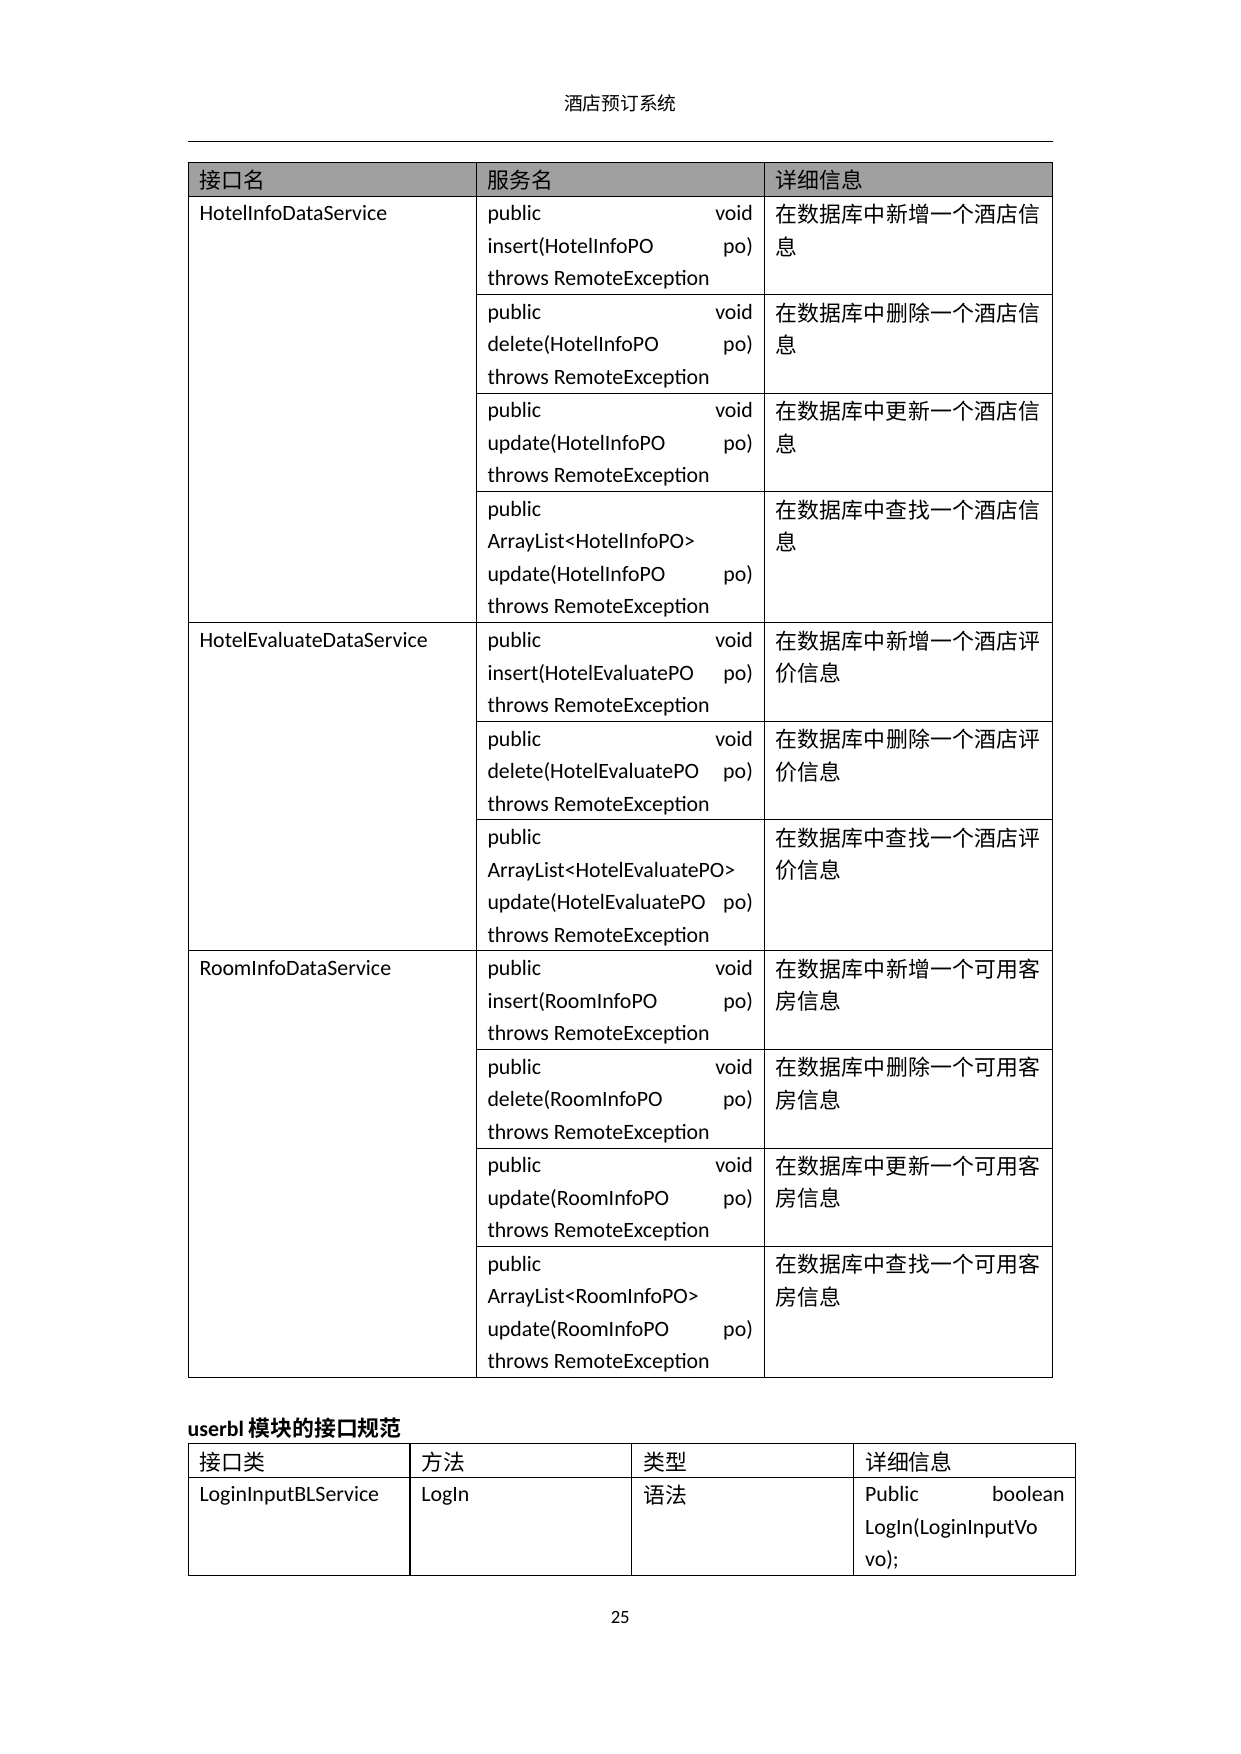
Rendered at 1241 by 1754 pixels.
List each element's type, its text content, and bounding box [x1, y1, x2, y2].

table_cell public ArrayList<RoomInfoPO> update(RoomInfoPO po) throws RemoteException [477, 1247, 764, 1377]
table_header 接口名 [189, 163, 476, 196]
table_cell 在数据库中新增一个酒店评价信息 [765, 623, 1052, 721]
table_cell 语法 [632, 1478, 853, 1575]
table_cell public void update(RoomInfoPO po) throws RemoteException [477, 1149, 764, 1246]
table_cell 在数据库中新增一个酒店信息 [765, 197, 1052, 294]
table_cell 在数据库中新增一个可用客房信息 [765, 951, 1052, 1049]
table_cell 在数据库中更新一个可用客房信息 [765, 1149, 1052, 1246]
table_cell public void insert(RoomInfoPO po) throws RemoteException [477, 951, 764, 1049]
table_cell HotelEvaluateDataService [189, 623, 476, 950]
table_cell public void delete(HotelInfoPO po) throws RemoteException [477, 295, 764, 393]
table_header 类型 [632, 1444, 853, 1477]
table_header 接口类 [189, 1444, 409, 1477]
table_cell 在数据库中查找一个酒店信息 [765, 492, 1052, 622]
table_cell RoomInfoDataService [189, 951, 476, 1377]
table_cell public ArrayList<HotelEvaluatePO> update(HotelEvaluatePO po) throws RemoteException [477, 820, 764, 950]
table_header 服务名 [477, 163, 764, 196]
table_cell 在数据库中删除一个酒店评价信息 [765, 722, 1052, 819]
table_cell 在数据库中更新一个酒店信息 [765, 394, 1052, 491]
table_cell public void delete(RoomInfoPO po) throws RemoteException [477, 1050, 764, 1147]
table_header 方法 [411, 1444, 631, 1477]
table_cell public void insert(HotelInfoPO po) throws RemoteException [477, 197, 764, 294]
text userbl模块的接口规范 [187, 1411, 1053, 1443]
table_cell 在数据库中删除一个可用客房信息 [765, 1050, 1052, 1147]
table_cell 在数据库中查找一个酒店评价信息 [765, 820, 1052, 950]
table_cell 在数据库中删除一个酒店信息 [765, 295, 1052, 393]
table_cell public ArrayList<HotelInfoPO> update(HotelInfoPO po) throws RemoteException [477, 492, 764, 622]
table_header 详细信息 [765, 163, 1052, 196]
table_header 详细信息 [854, 1444, 1075, 1477]
table_cell LogIn [411, 1478, 631, 1575]
table_cell HotelInfoDataService [189, 197, 476, 622]
table_cell 在数据库中查找一个可用客房信息 [765, 1247, 1052, 1377]
table_cell LoginInputBLService [189, 1478, 409, 1575]
table_cell public void update(HotelInfoPO po) throws RemoteException [477, 394, 764, 491]
table_cell Public boolean LogIn(LoginInputVo vo); [854, 1478, 1075, 1575]
table_cell public void insert(HotelEvaluatePO po) throws RemoteException [477, 623, 764, 721]
table_cell public void delete(HotelEvaluatePO po) throws RemoteException [477, 722, 764, 819]
